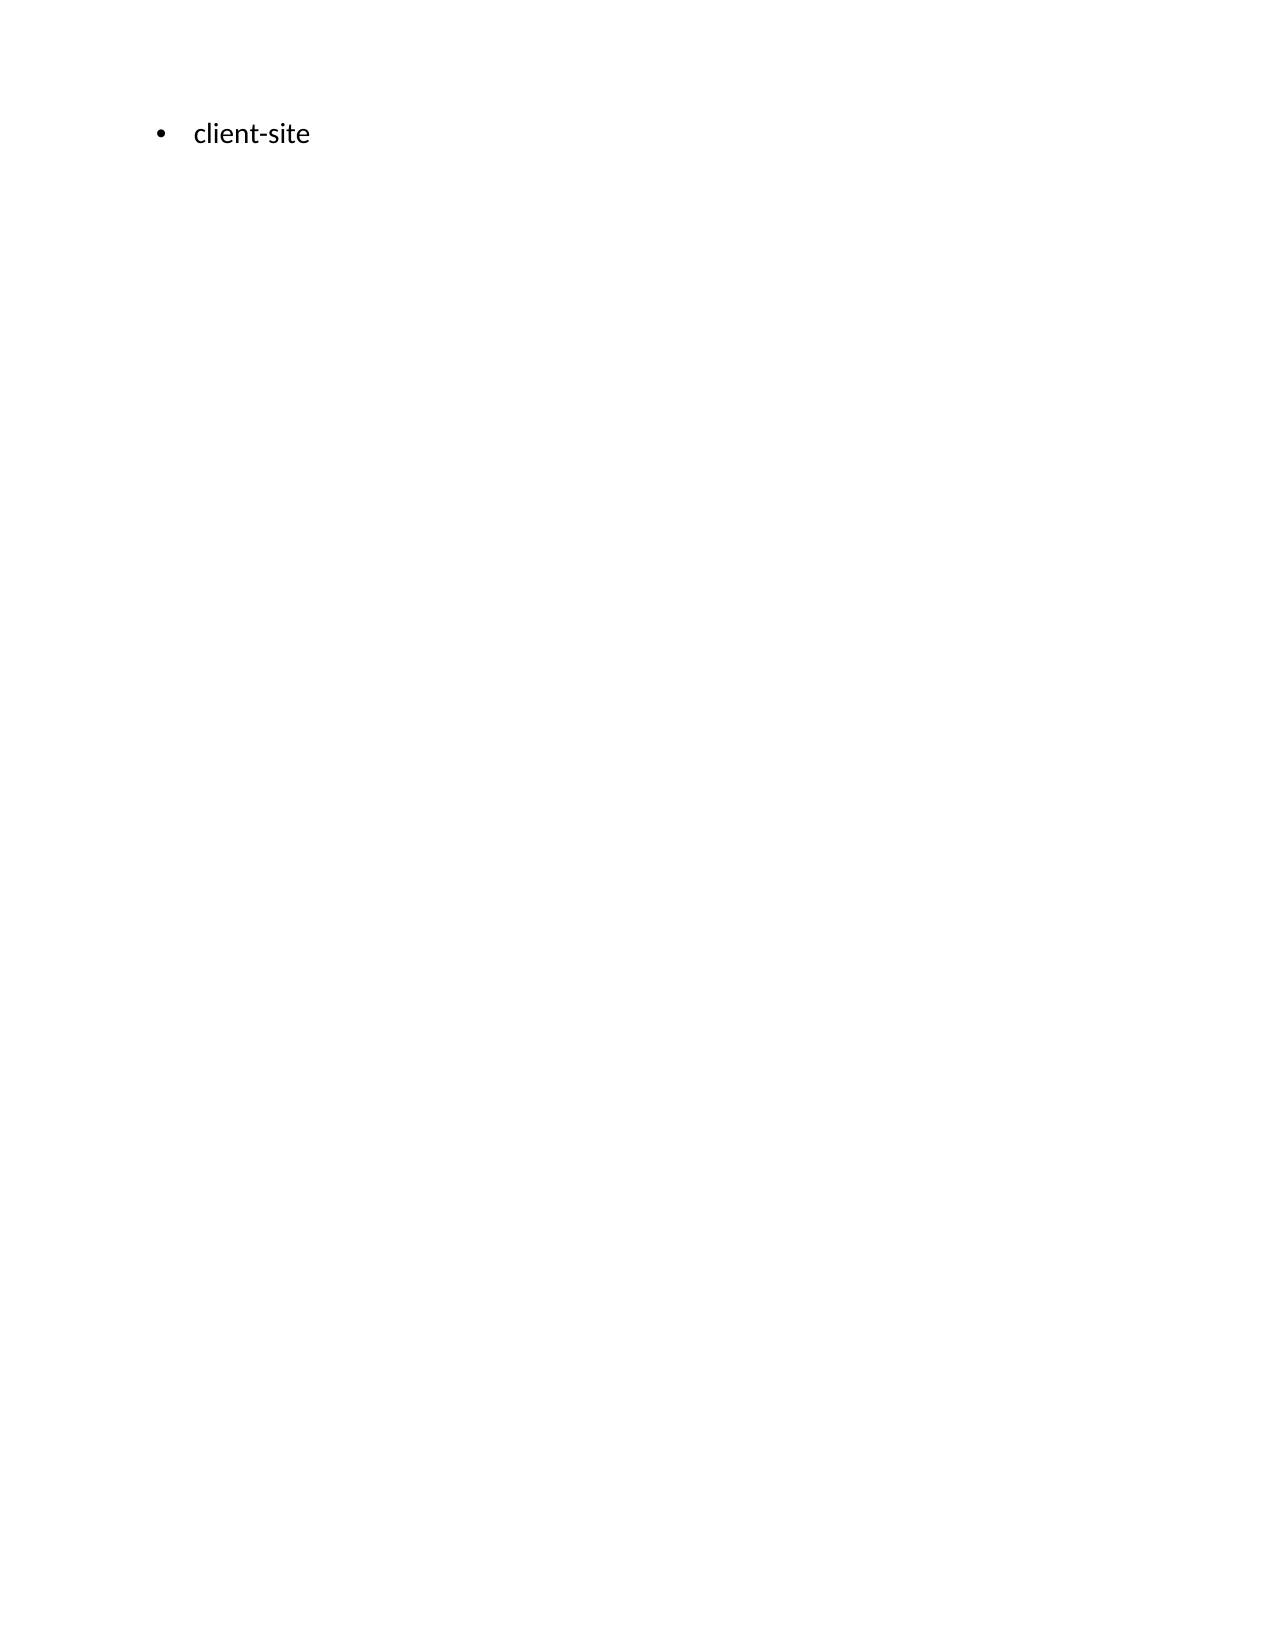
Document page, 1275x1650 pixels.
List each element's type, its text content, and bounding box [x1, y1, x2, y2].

list client-site [156, 116, 1133, 151]
